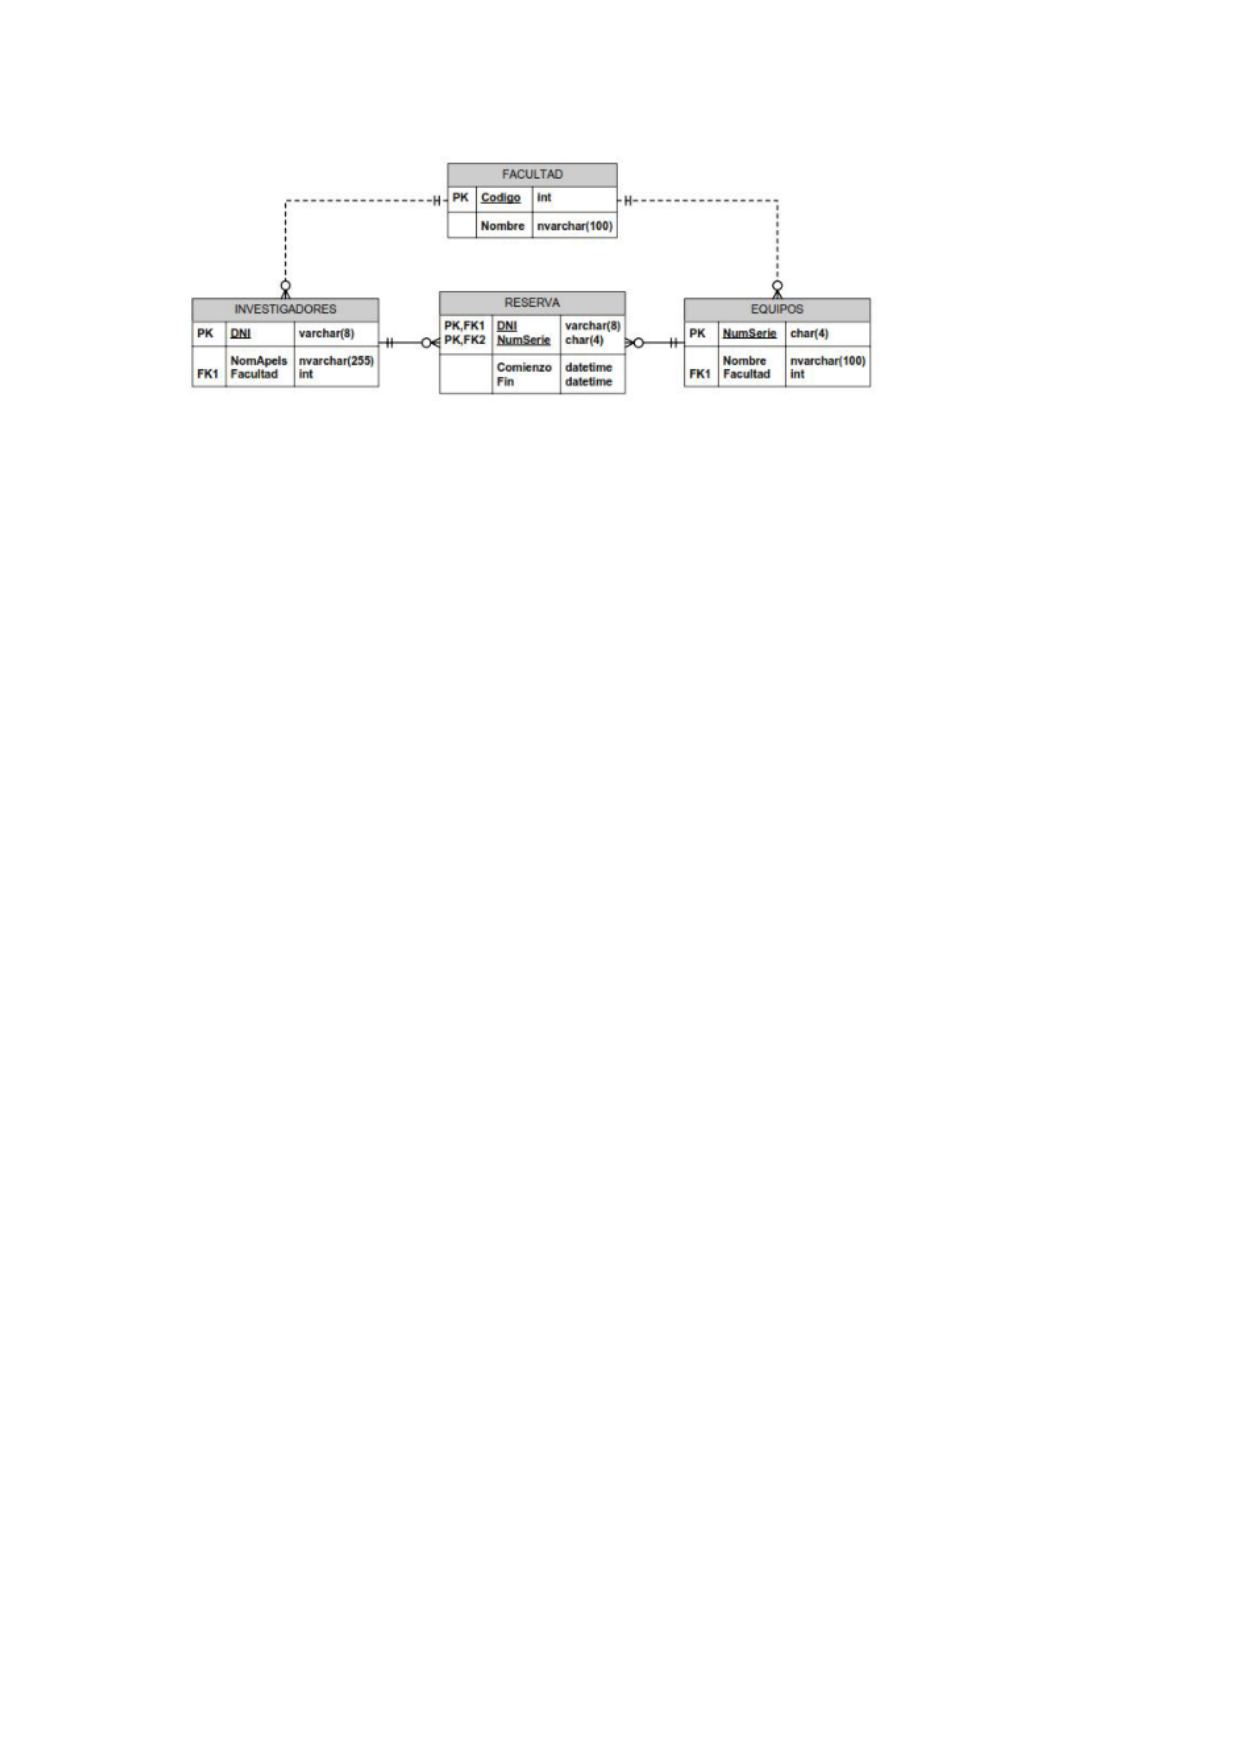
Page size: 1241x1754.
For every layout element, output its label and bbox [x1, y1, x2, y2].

picture [177, 147, 884, 401]
